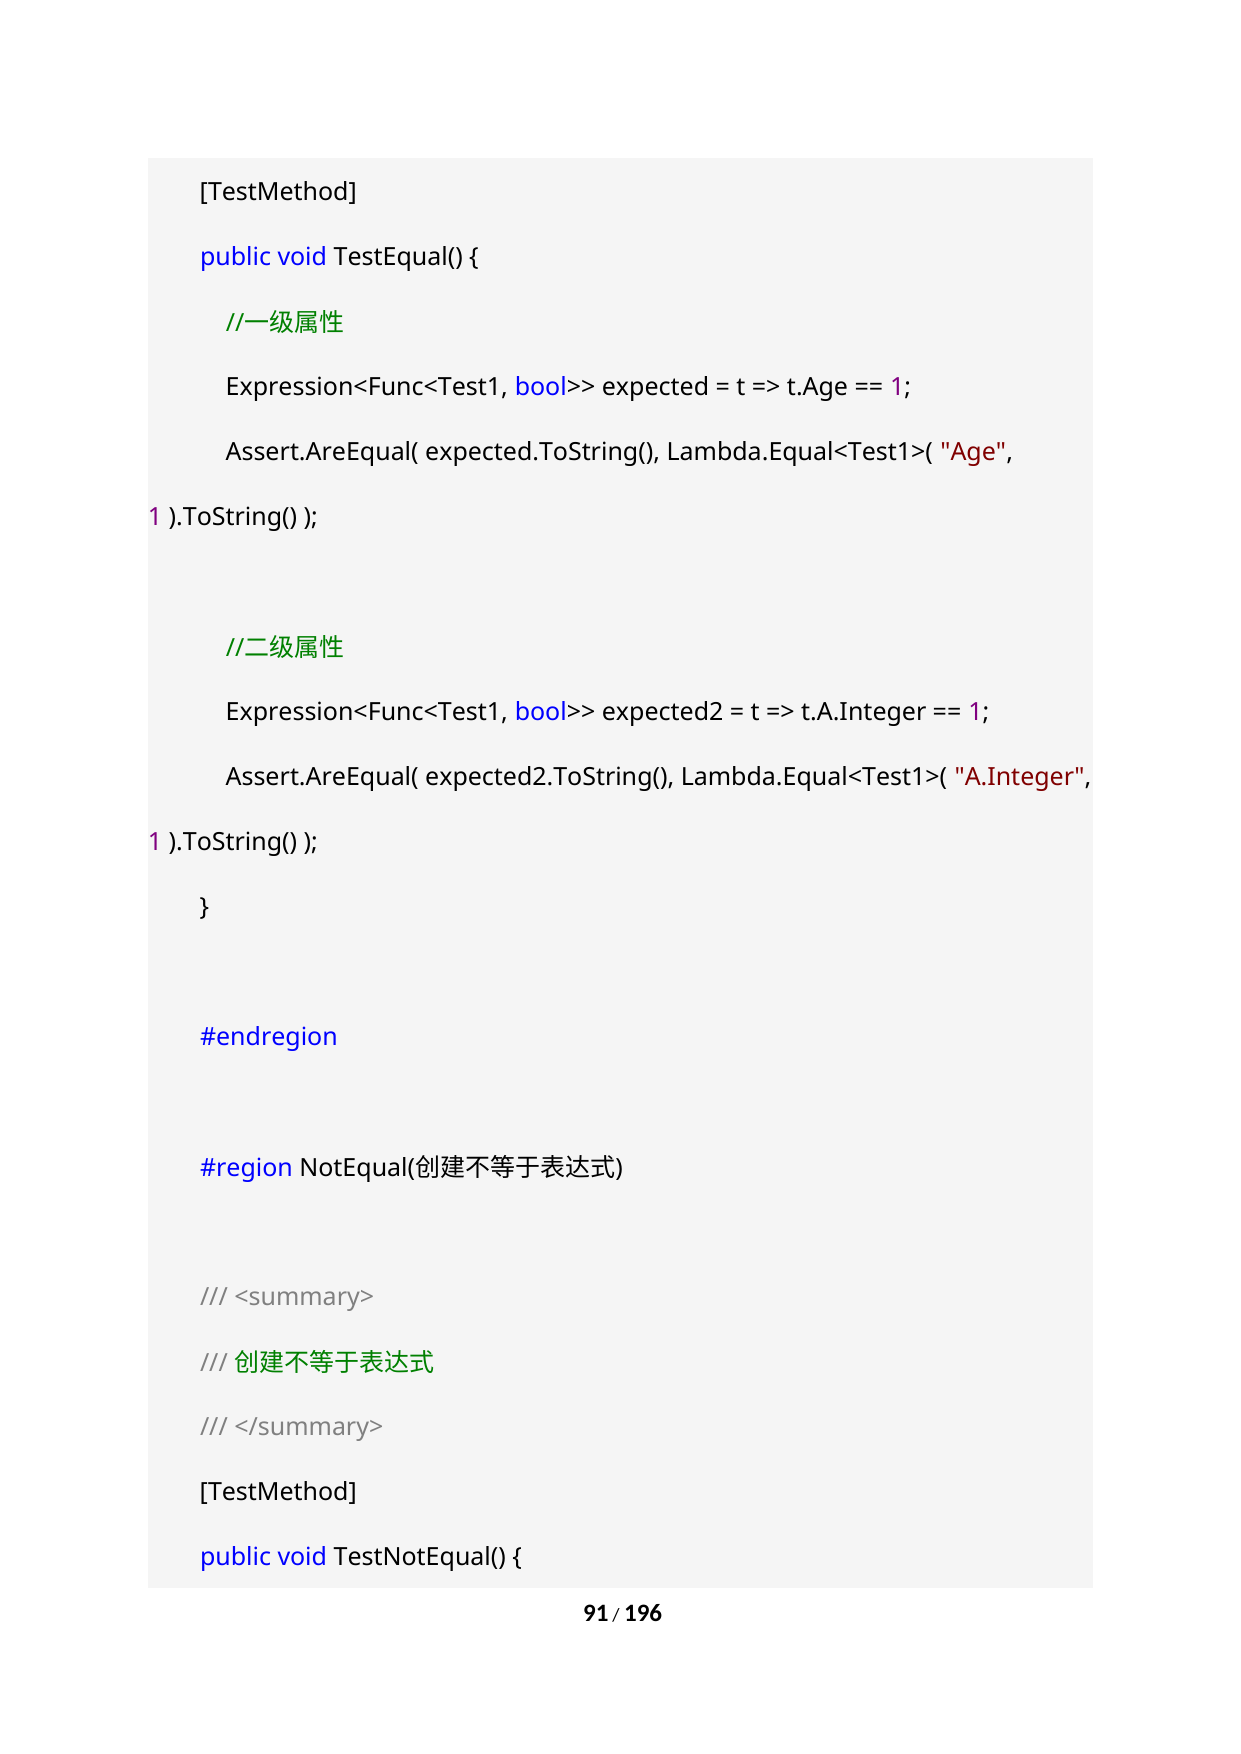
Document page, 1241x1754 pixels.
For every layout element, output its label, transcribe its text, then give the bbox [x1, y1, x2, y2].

text [TestMethod] [148, 158, 1093, 223]
text [TestMethod] [148, 1458, 1093, 1523]
text /// <summary> [148, 1263, 1093, 1328]
text public void TestEqual() { [148, 223, 1093, 288]
text Assert.AreEqual( expected2.ToString(), Lambda.Equal<Test1>( "A.Integer", 1 ).ToString() ); [148, 743, 1093, 873]
text Assert.AreEqual( expected.ToString(), Lambda.Equal<Test1>( "Age", 1 ).ToString() ); [148, 418, 1093, 548]
text public void TestNotEqual() { [148, 1523, 1093, 1588]
text Expression<Func<Test1, bool>> expected2 = t => t.A.Integer == 1; [148, 678, 1093, 743]
text Expression<Func<Test1, bool>> expected = t => t.Age == 1; [148, 353, 1093, 418]
text #region NotEqual(创建不等于表达式) [148, 1133, 1093, 1198]
text /// </summary> [148, 1393, 1093, 1458]
text } [148, 873, 1093, 938]
text /// 创建不等于表达式 [148, 1328, 1093, 1393]
text //二级属性 [148, 613, 1093, 678]
text #endregion [148, 1003, 1093, 1068]
text //一级属性 [148, 288, 1093, 353]
